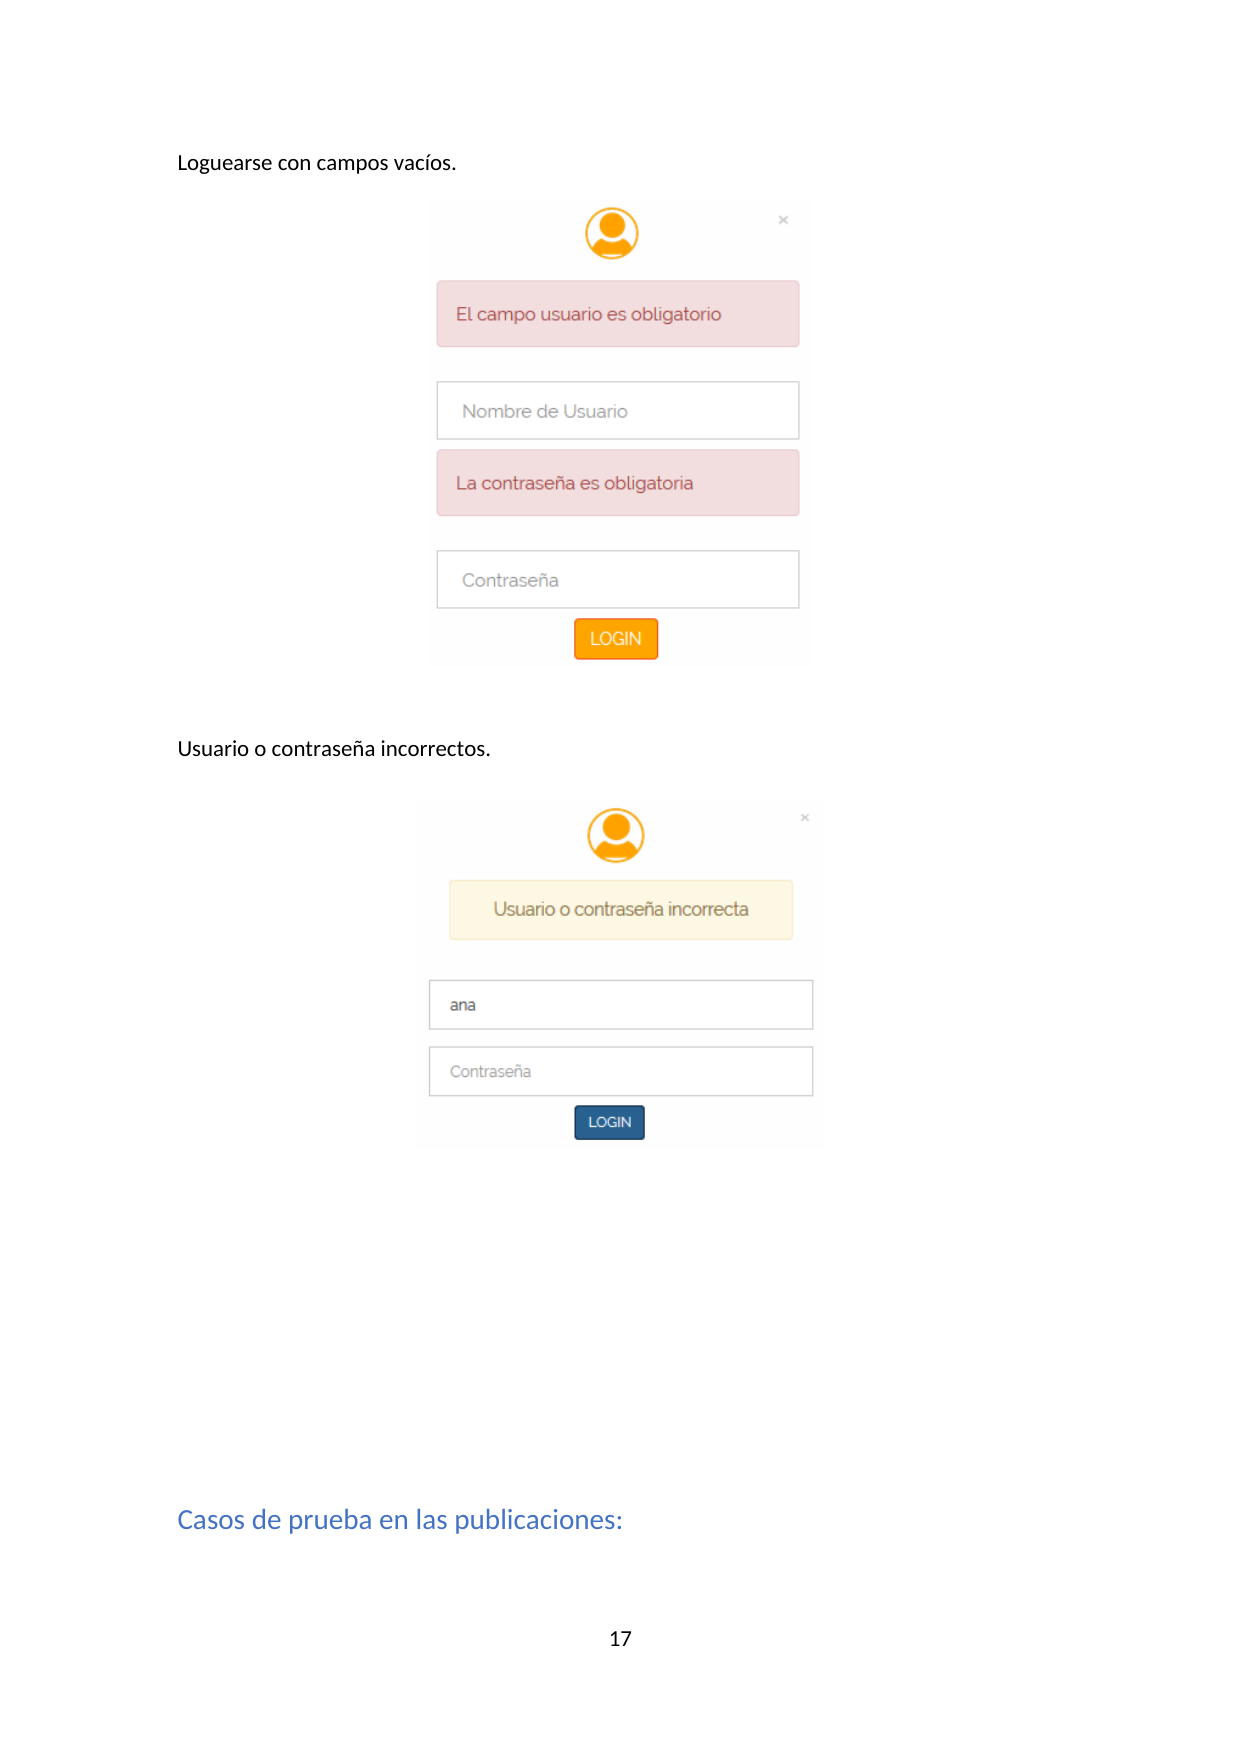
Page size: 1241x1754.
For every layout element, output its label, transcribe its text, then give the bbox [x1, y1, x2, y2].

picture [427, 199, 813, 667]
picture [415, 798, 825, 1149]
text Casos de prueba en las publicaciones: [177, 1501, 1063, 1536]
text Loguearse con campos vacíos. [177, 148, 1063, 176]
text Usuario o contraseña incorrectos. [177, 734, 1063, 762]
